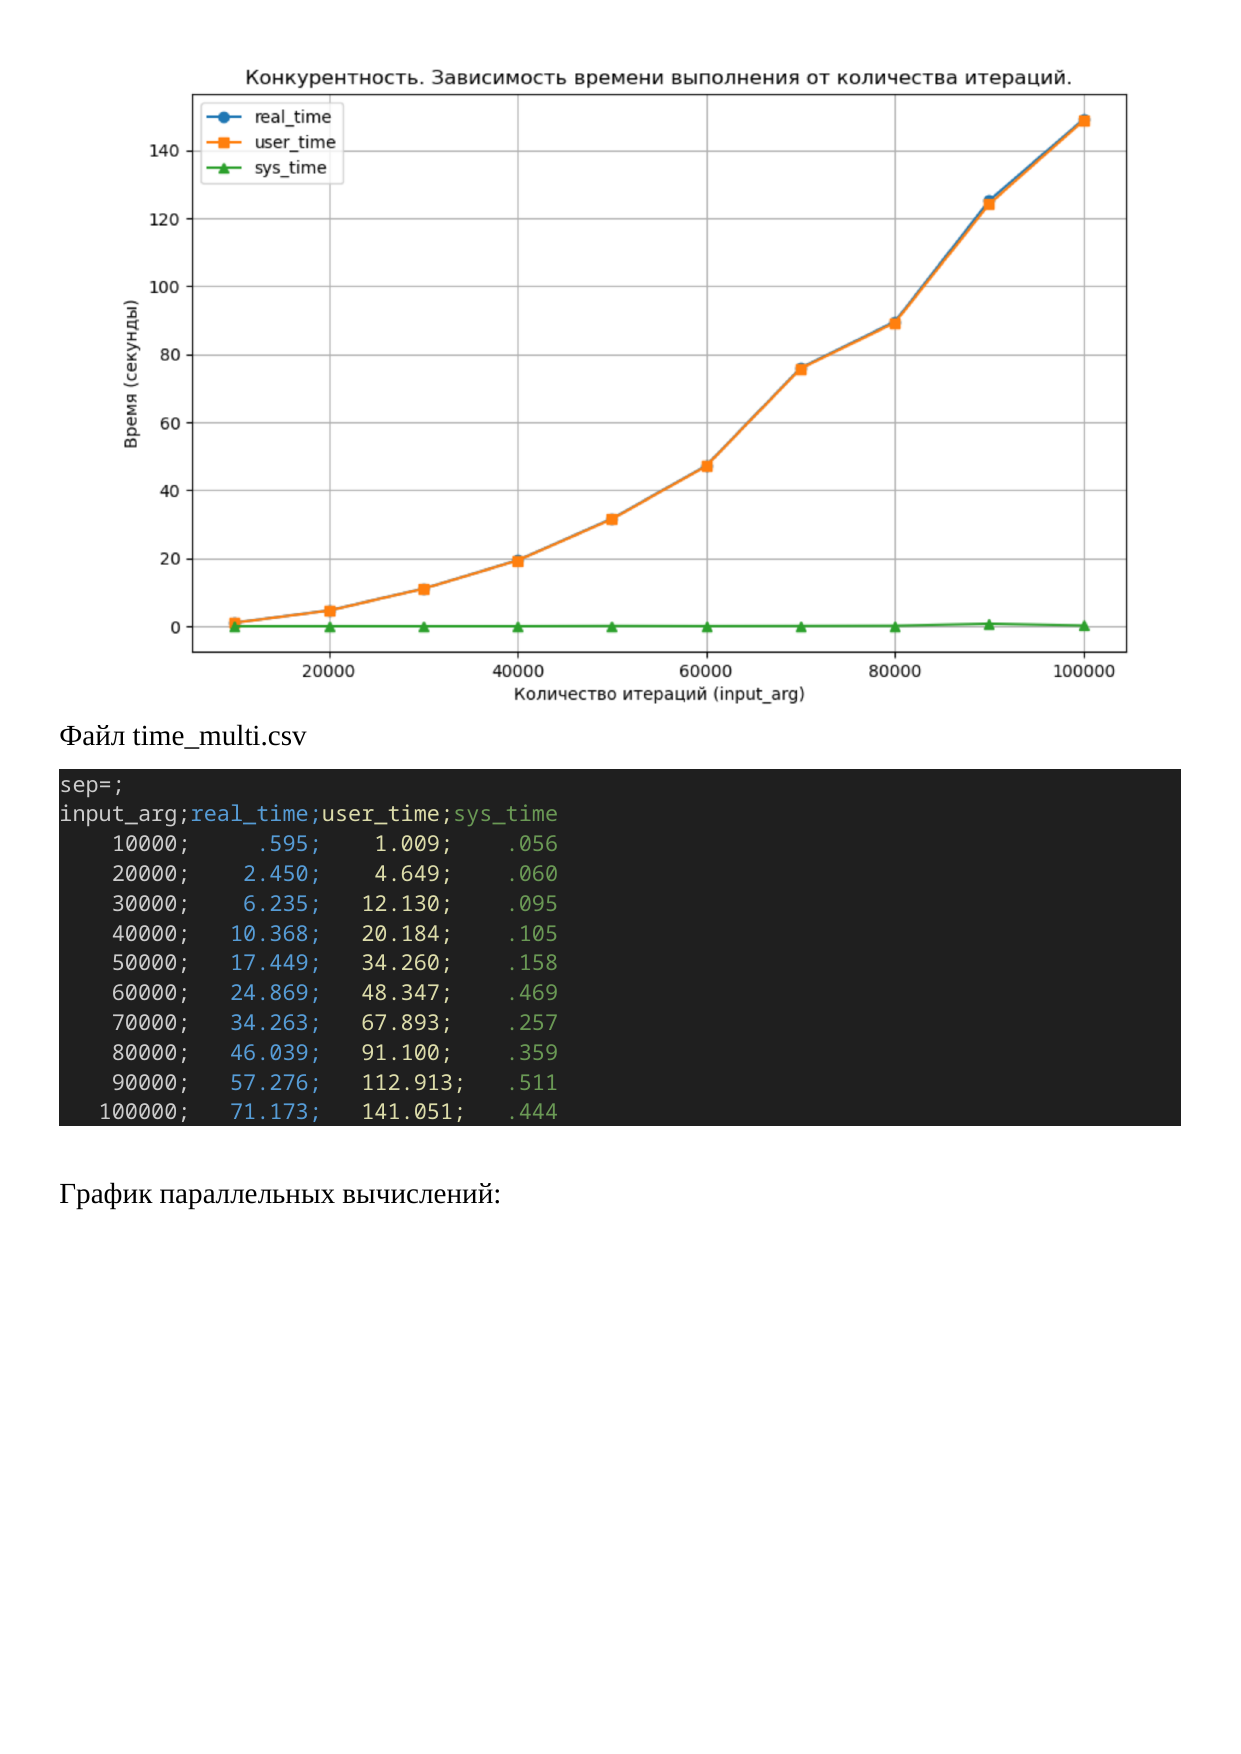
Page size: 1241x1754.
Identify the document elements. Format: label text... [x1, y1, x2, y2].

text sep=; [59, 769, 1181, 798]
text 10000; .595; 1.009; .056 [59, 828, 1181, 858]
text 50000; 17.449; 34.260; .158 [59, 947, 1181, 977]
picture [105, 59, 1135, 705]
text 90000; 57.276; 112.913; .511 [59, 1067, 1181, 1096]
text Файл time_multi.csv [59, 718, 1181, 752]
text 60000; 24.869; 48.347; .469 [59, 977, 1181, 1007]
text input_arg;real_time;user_time;sys_time [59, 798, 1181, 828]
text График параллельных вычислений: [59, 1176, 1181, 1210]
text 100000; 71.173; 141.051; .444 [59, 1096, 1181, 1126]
text 20000; 2.450; 4.649; .060 [59, 858, 1181, 888]
text 80000; 46.039; 91.100; .359 [59, 1037, 1181, 1067]
text 40000; 10.368; 20.184; .105 [59, 918, 1181, 947]
text 30000; 6.235; 12.130; .095 [59, 888, 1181, 918]
text 70000; 34.263; 67.893; .257 [59, 1007, 1181, 1037]
